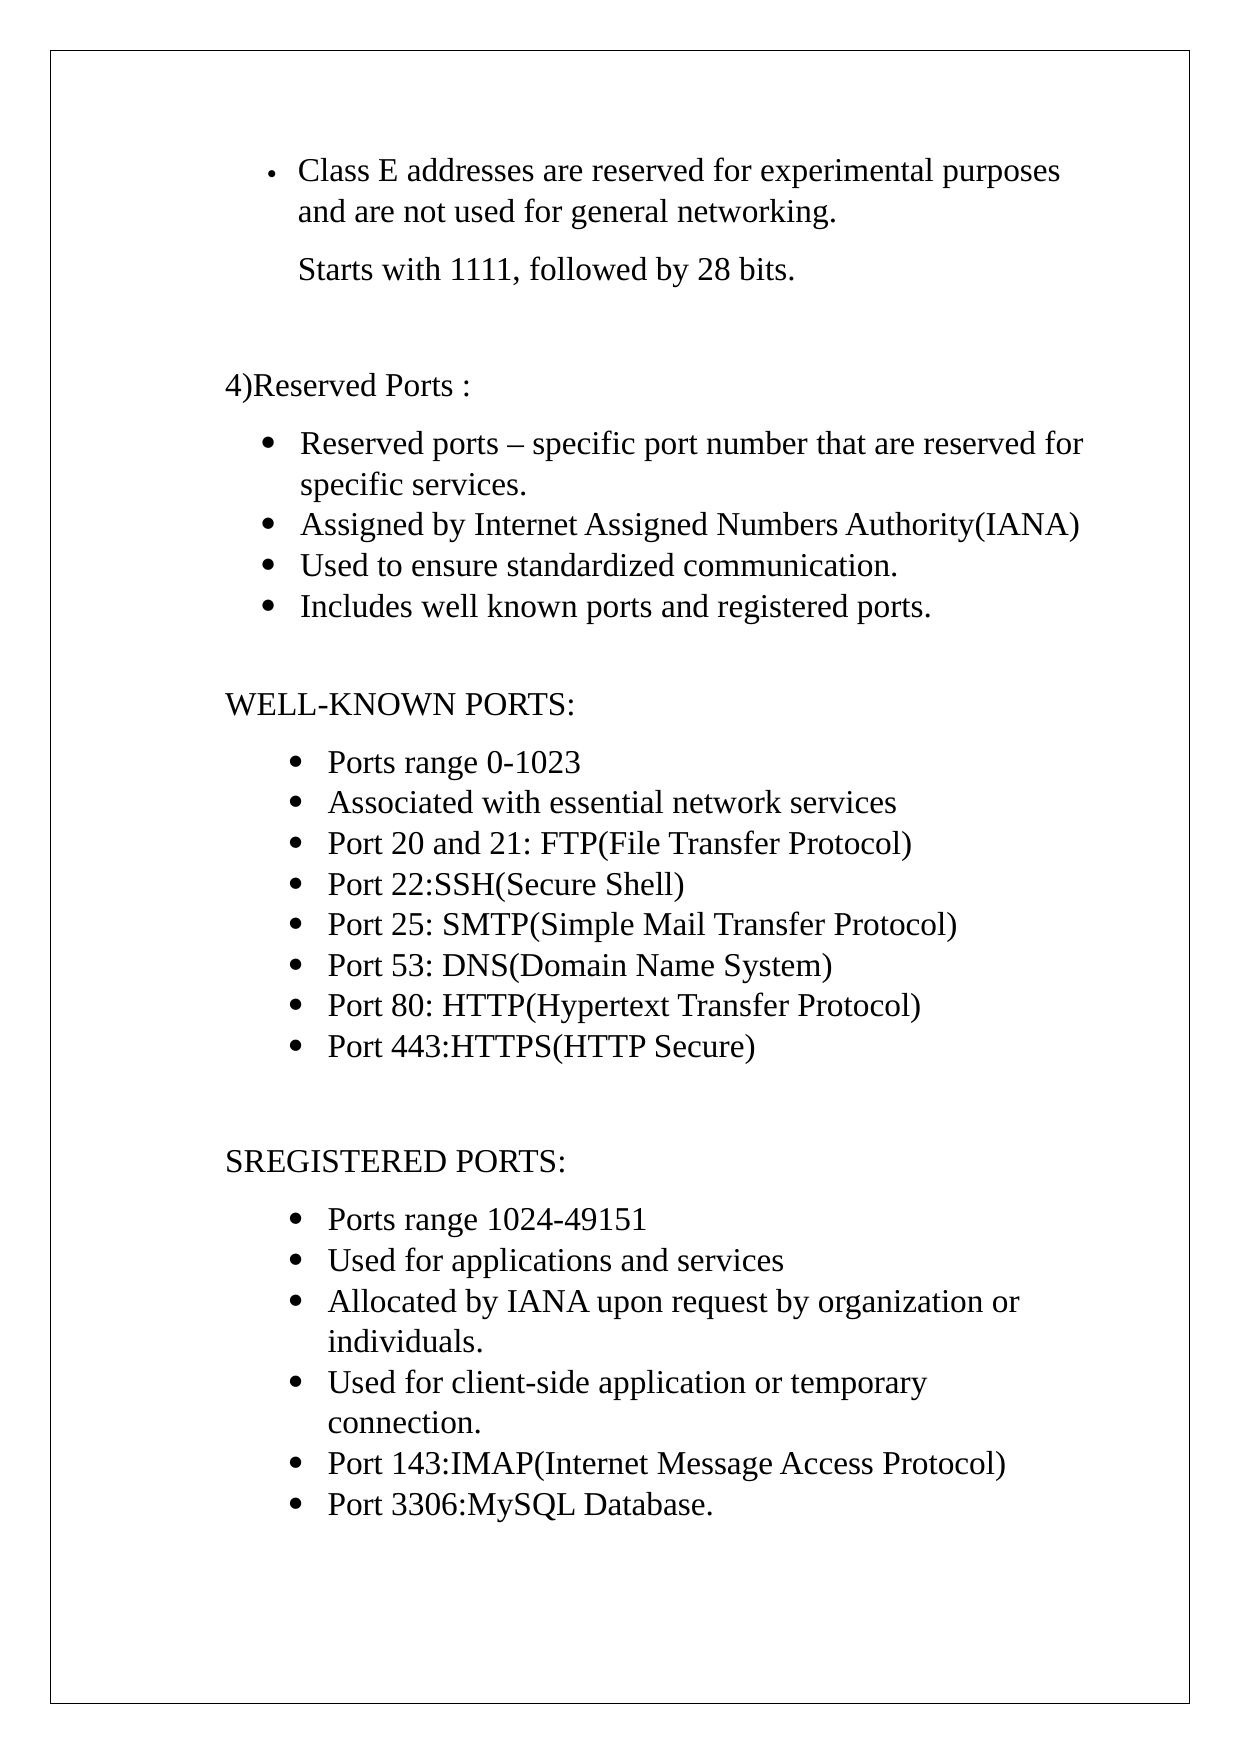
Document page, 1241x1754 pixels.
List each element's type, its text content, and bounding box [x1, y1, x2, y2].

list Used for applications and services [290, 1240, 1090, 1278]
list Ports range 0-1023 [290, 742, 1090, 780]
list Port 3306:MySQL Database. [290, 1484, 1090, 1522]
text SREGISTERED PORTS: [150, 1142, 1090, 1180]
text WELL-KNOWN PORTS: [150, 684, 1090, 722]
list Associated with essential network services [290, 782, 1090, 821]
list Port 143:IMAP(Internet Message Access Protocol) [290, 1443, 1090, 1482]
list Port 80: HTTP(Hypertext Transfer Protocol) [290, 986, 1090, 1024]
text 4)Reserved Ports : [225, 365, 1090, 404]
list Port 25: SMTP(Simple Mail Transfer Protocol) [290, 904, 1090, 943]
list Class E addresses are reserved for experimental purposes and are not used for general networking. [268, 150, 1090, 230]
list Port 20 and 21: FTP(File Transfer Protocol) [290, 823, 1090, 861]
text Starts with 1111, followed by 28 bits. [268, 249, 1090, 288]
list Used for client-side application or temporary connection. [290, 1362, 1090, 1441]
list Port 22:SSH(Secure Shell) [290, 864, 1090, 902]
list Used to ensure standardized communication. [262, 545, 1090, 584]
list Port 53: DNS(Domain Name System) [290, 945, 1090, 983]
list Assigned by Internet Assigned Numbers Authority(IANA) [262, 505, 1090, 543]
list Allocated by IANA upon request by organization or individuals. [290, 1281, 1090, 1360]
list Reserved ports – specific port number that are reserved for specific services. [262, 423, 1090, 502]
list Includes well known ports and registered ports. [262, 586, 1090, 624]
list Ports range 1024-49151 [290, 1199, 1090, 1238]
list Port 443:HTTPS(HTTP Secure) [290, 1026, 1090, 1064]
